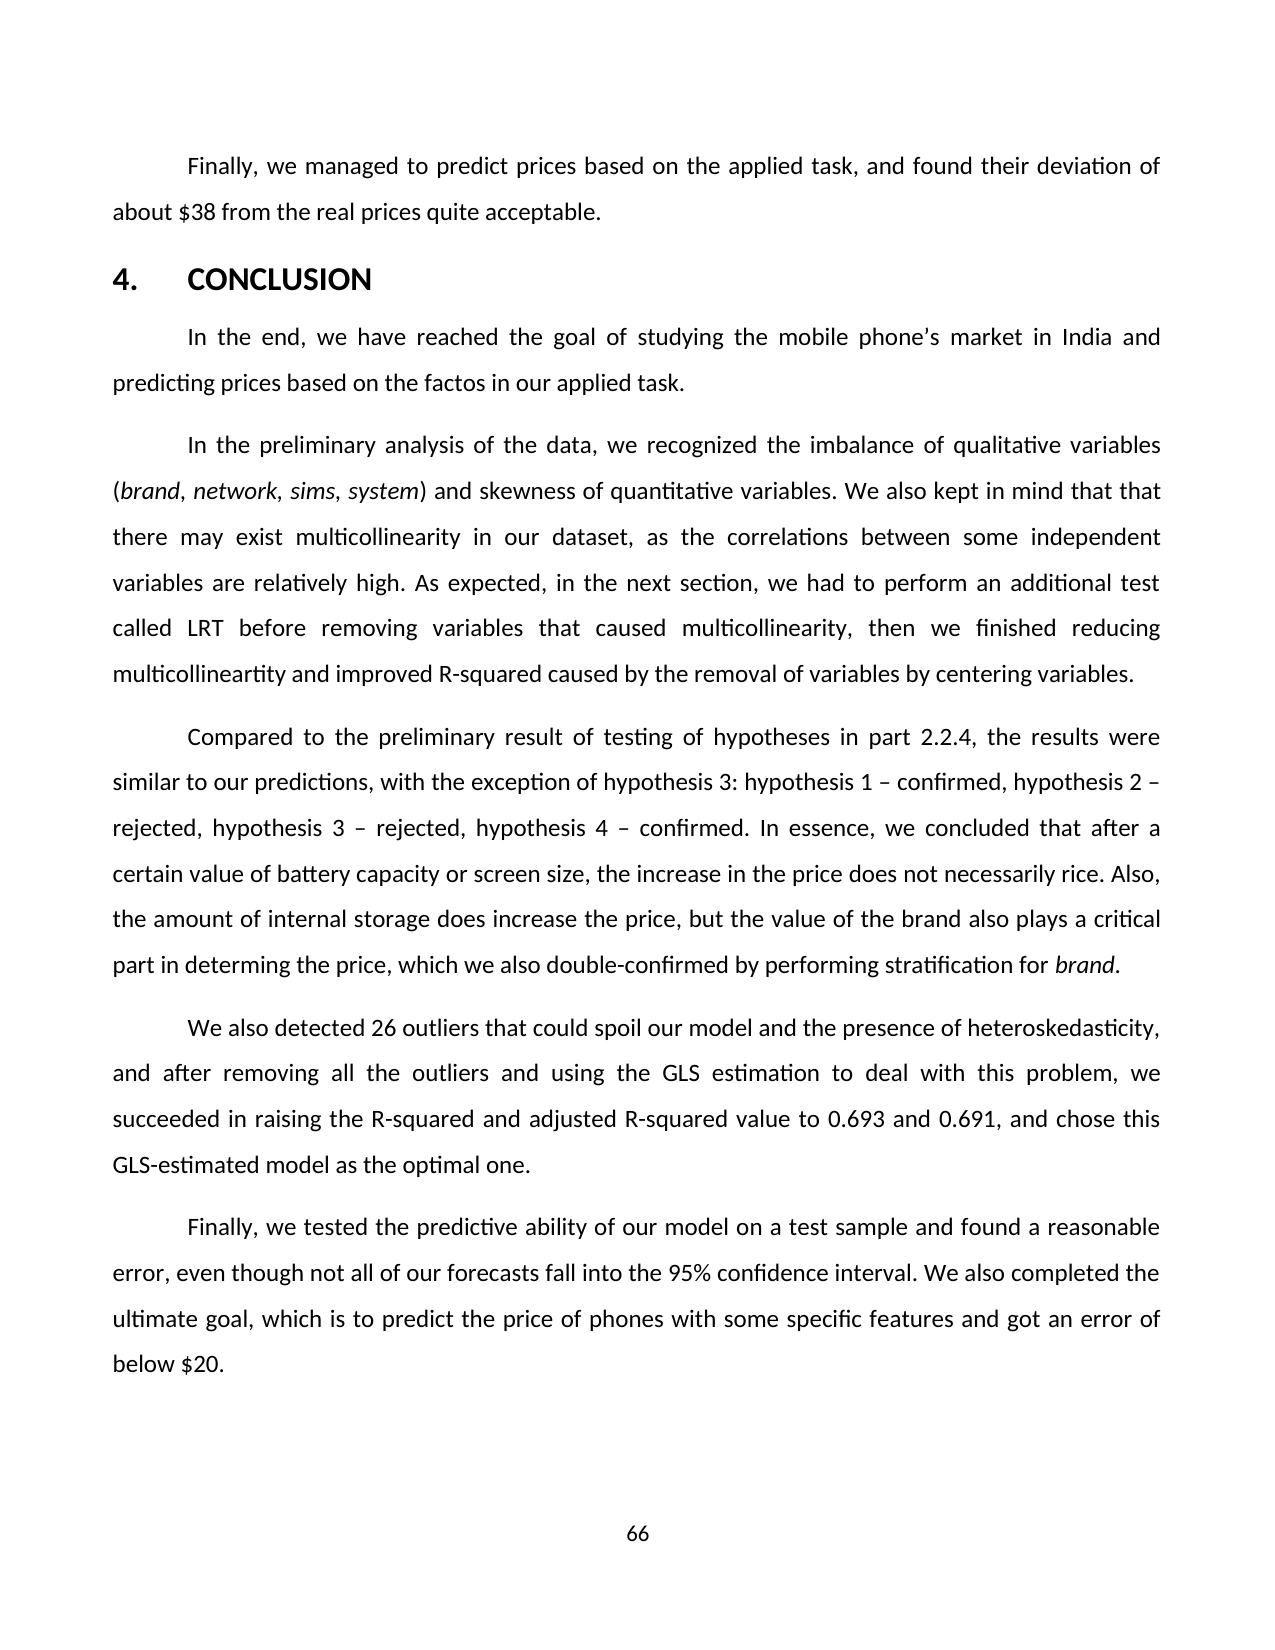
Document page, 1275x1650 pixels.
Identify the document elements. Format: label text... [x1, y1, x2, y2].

text We also detected 26 outliers that could spoil our model and the presence of heteroskedasticity, and after removing all the outliers and using the GLS estimation to deal with this problem, we succeeded in raising the R-squared and adjusted R-squared value to 0.693 and 0.691, and chose this GLS-estimated model as the optimal one. [112, 1012, 1162, 1179]
text Finally, we managed to predict prices based on the applied task, and found their deviation of about $38 from the real prices quite acceptable. [112, 150, 1162, 226]
text In the preliminary analysis of the data, we recognized the imbalance of qualitative variables (brand, network, sims, system) and skewness of quantitative variables. We also kept in mind that that there may exist multicollinearity in our dataset, as the correlations between some independent variables are relatively high. As expected, in the next section, we had to perform an additional test called LRT before removing variables that caused multicollinearity, then we finished reducing multicollineartity and improved R-squared caused by the removal of variables by centering variables. [112, 430, 1162, 689]
text In the end, we have reached the goal of studying the mobile phone’s market in India and predicting prices based on the factos in our applied task. [112, 322, 1162, 398]
text Compared to the preliminary result of testing of hypotheses in part 2.2.4, the results were similar to our predictions, with the exception of hypothesis 3: hypothesis 1 – confirmed, hypothesis 2 – rejected, hypothesis 3 – rejected, hypothesis 4 – confirmed. In essence, we concluded that after a certain value of battery capacity or screen size, the increase in the price does not necessarily rice. Also, the amount of internal storage does increase the price, but the value of the brand also plays a critical part in determing the price, which we also double-confirmed by performing stratification for brand. [112, 721, 1162, 980]
list CONCLUSION [112, 258, 1162, 299]
text Finally, we tested the predictive ability of our model on a test sample and found a reasonable error, even though not all of our forecasts fall into the 95% confidence interval. We also completed the ultimate goal, which is to predict the price of phones with some specific features and got an error of below $20. [112, 1211, 1162, 1379]
